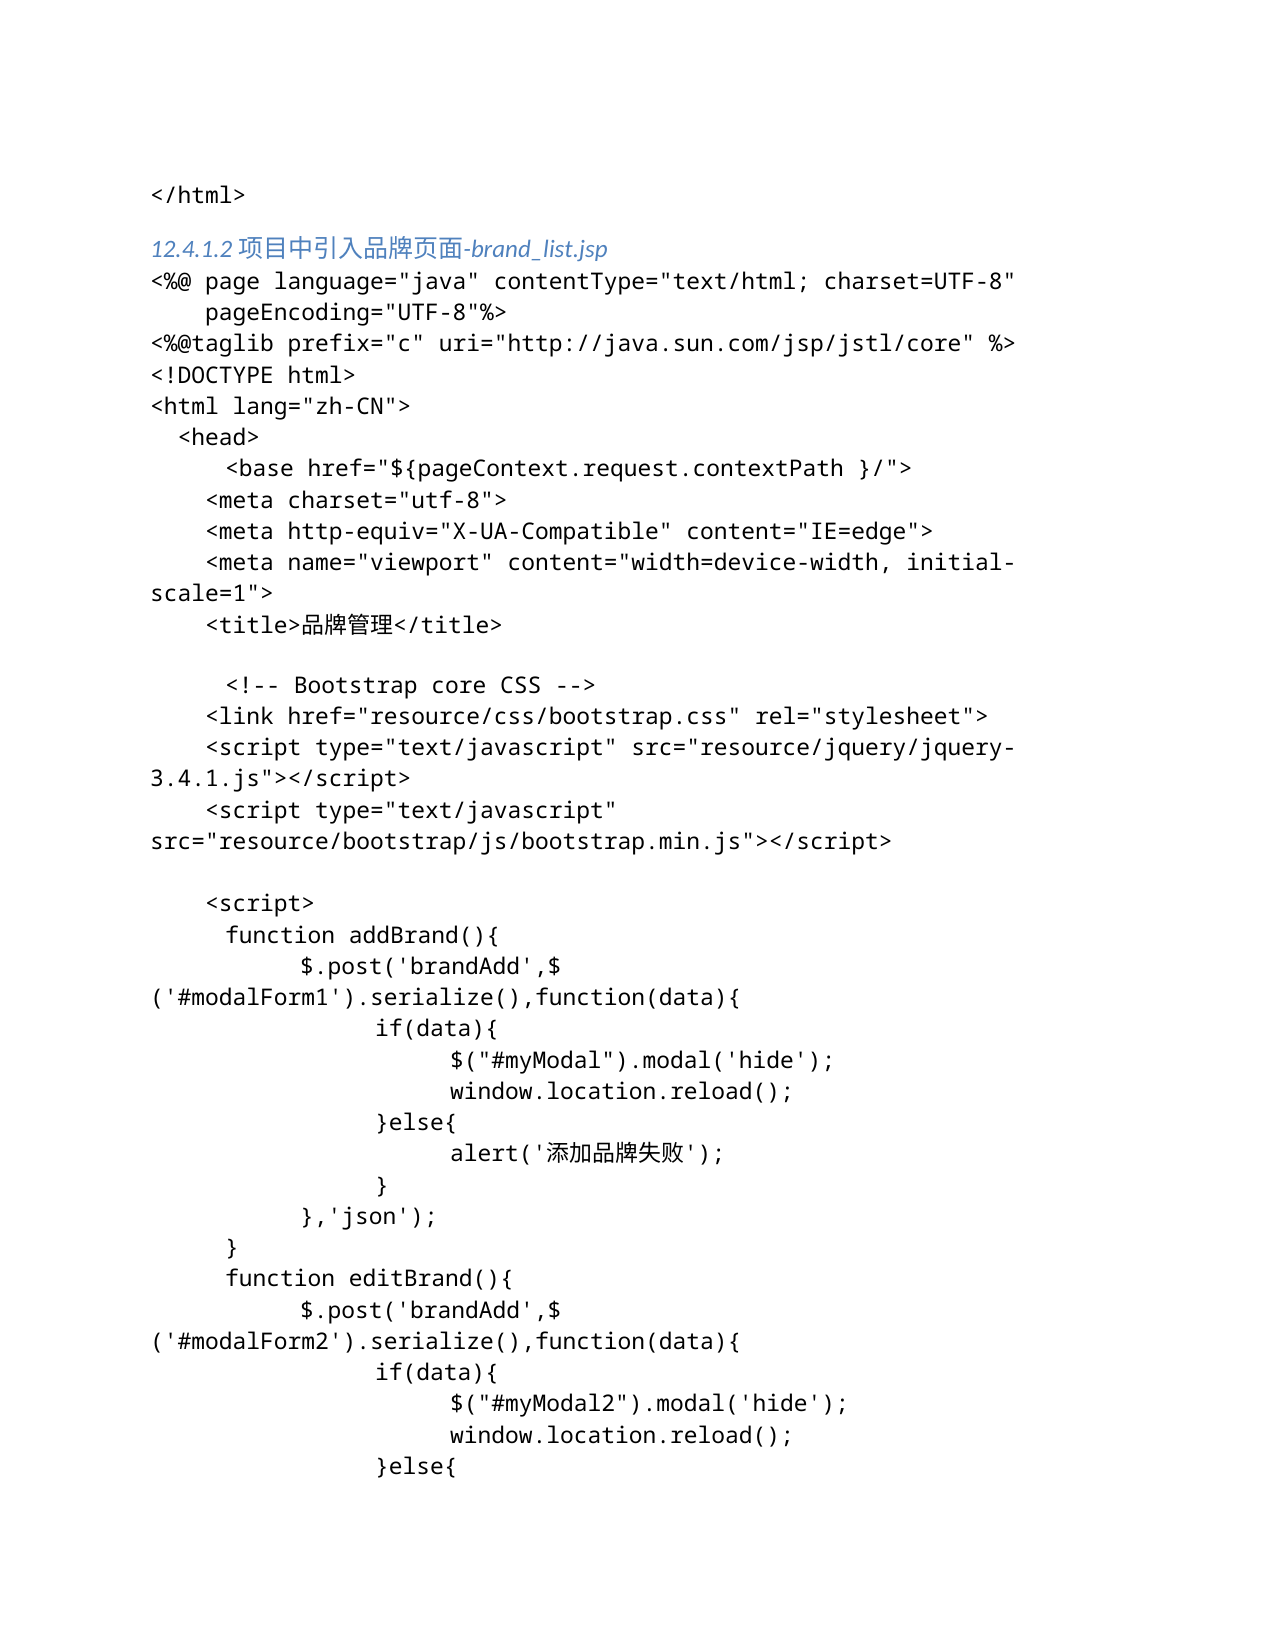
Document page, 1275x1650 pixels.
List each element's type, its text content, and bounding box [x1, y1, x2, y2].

subtitle 12.4.1.2 项目中引入品牌页面-brand_list.jsp [150, 231, 1125, 265]
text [150, 265, 1125, 1481]
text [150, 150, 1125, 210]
